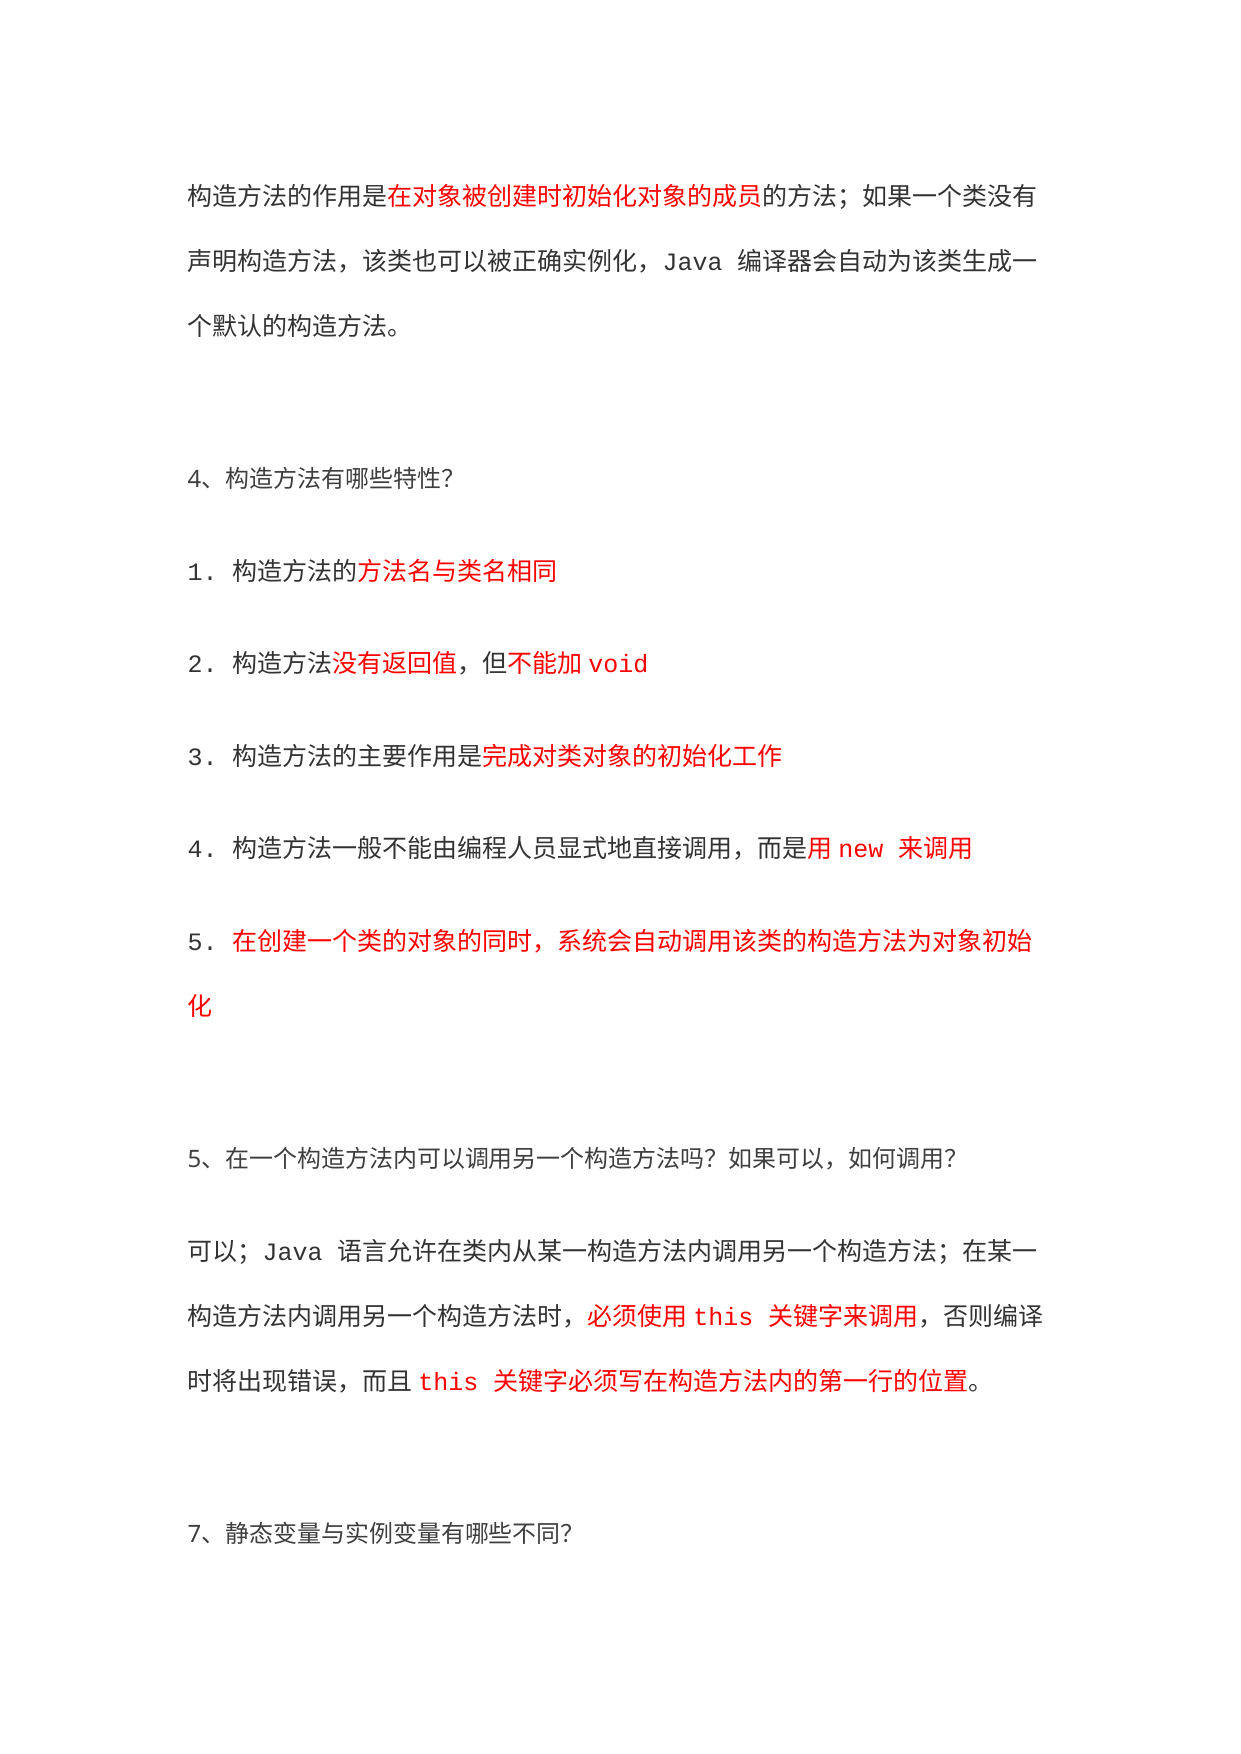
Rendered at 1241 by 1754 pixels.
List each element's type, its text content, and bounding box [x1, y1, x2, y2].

text 2. 构造方法没有返回值，但不能加 void [187, 629, 1053, 694]
text 4. 构造方法一般不能由编程人员显式地直接调用，而是用 new 来调用 [187, 814, 1053, 879]
text 3. 构造方法的主要作用是完成对类对象的初始化工作 [187, 722, 1053, 787]
text 可以；Java 语言允许在类内从某一构造方法内调用另一个构造方法；在某一构造方法内调用另一个构造方法时，必须使用 this 关键字来调用，否则编译时将出现错误，而且 this 关键字必须写在构造方法内的第一行的位置。 [187, 1217, 1053, 1412]
text 5、在一个构造方法内可以调用另一个构造方法吗？如果可以，如何调用？ [187, 1124, 1053, 1189]
text 1. 构造方法的方法名与类名相同 [187, 537, 1053, 602]
text 5. 在创建一个类的对象的同时，系统会自动调用该类的构造方法为对象初始化 [187, 907, 1053, 1037]
text 7、静态变量与实例变量有哪些不同？ [187, 1499, 1053, 1564]
text 4、构造方法有哪些特性？ [187, 444, 1053, 509]
text 构造方法的作用是在对象被创建时初始化对象的成员的方法；如果一个类没有声明构造方法，该类也可以被正确实例化，Java 编译器会自动为该类生成一个默认的构造方法。 [187, 162, 1053, 357]
